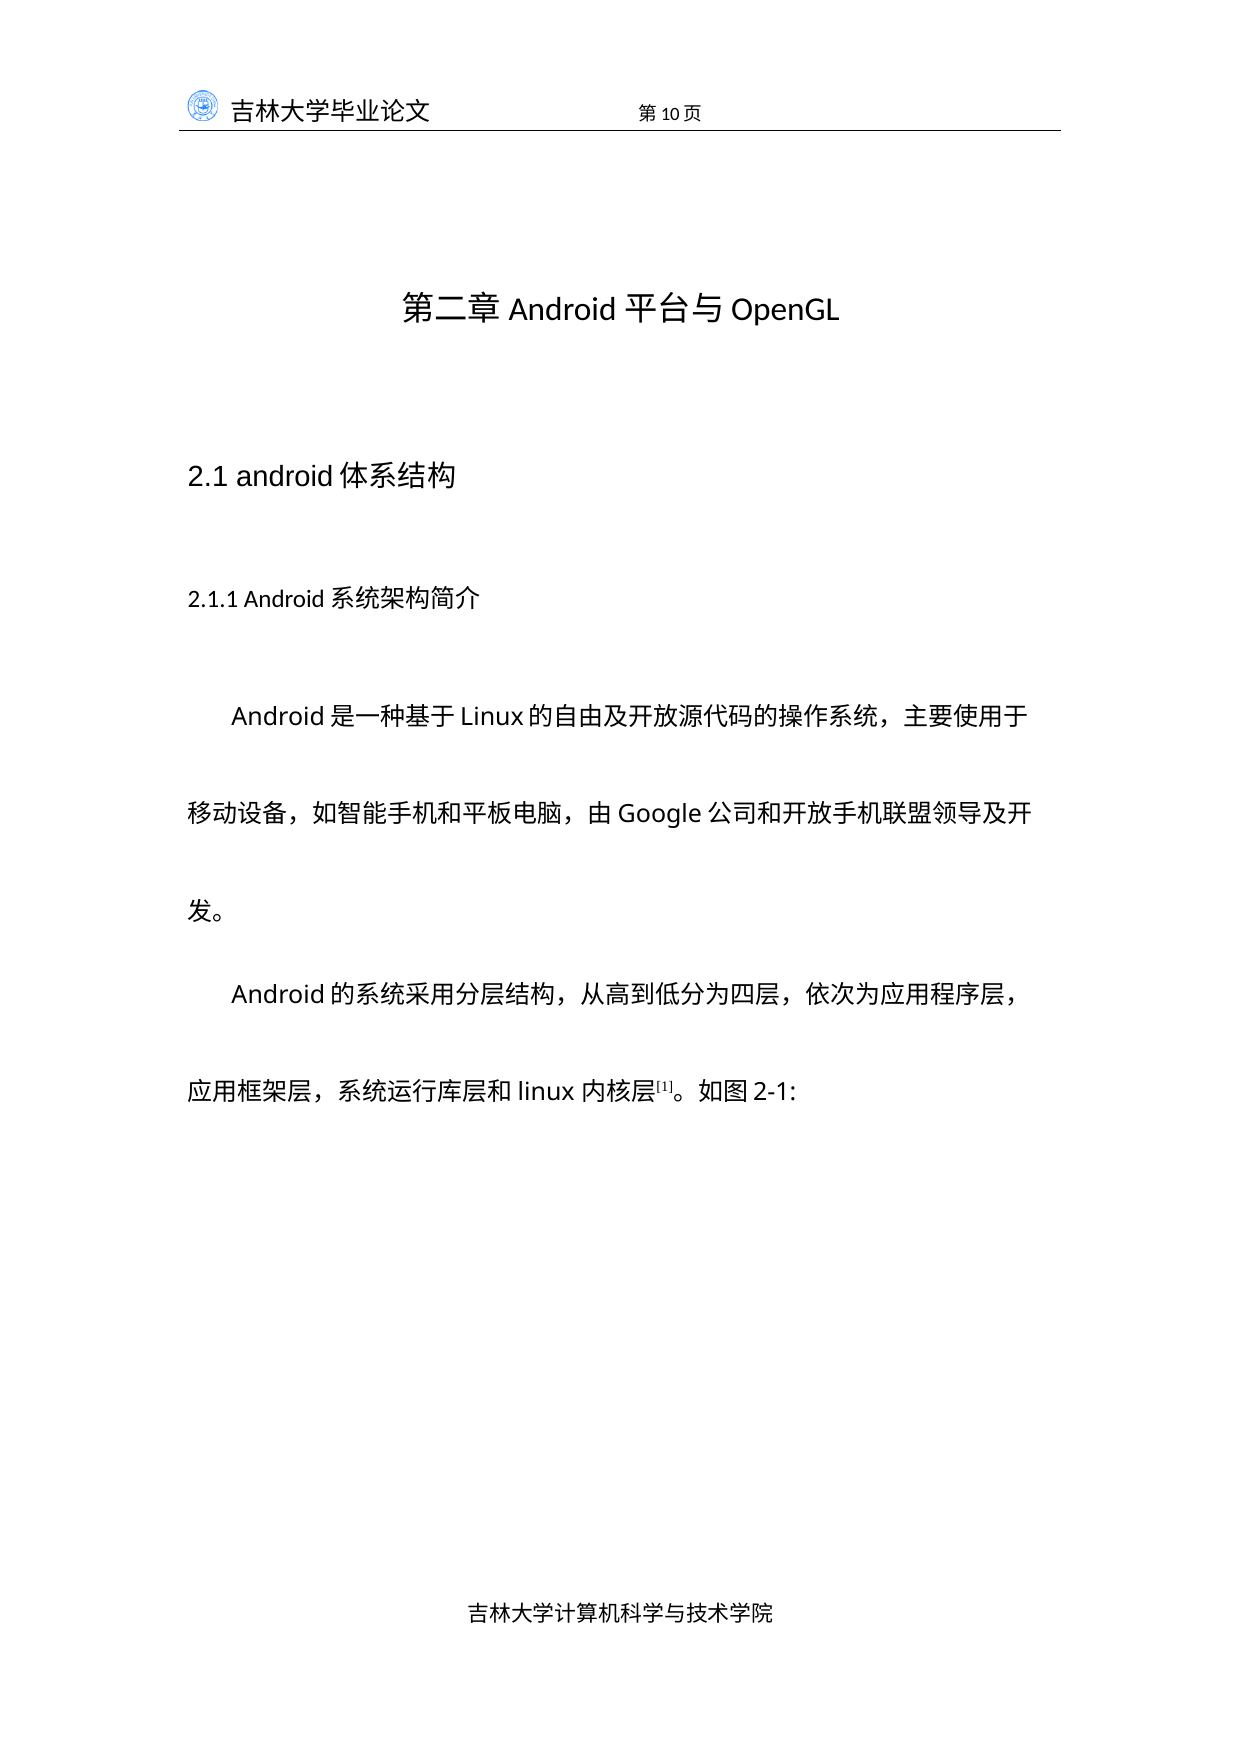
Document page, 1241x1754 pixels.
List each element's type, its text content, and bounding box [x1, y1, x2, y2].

picture [187, 90, 218, 121]
subtitle 2.1.1 Android系统架构简介 [187, 564, 1053, 629]
subtitle 2.1 android体系结构 [187, 441, 1053, 506]
list Android的系统采用分层结构，从高到低分为四层，依次为应用程序层，应用框架层，系统运行库层和linux 内核层[1]。如图2-1: [187, 960, 1053, 1122]
subtitle 第二章 Android 平台与OpenGL [187, 274, 1053, 339]
list Android是一种基于Linux的自由及开放源代码的操作系统，主要使用于移动设备，如智能手机和平板电脑，由Google公司和开放手机联盟领导及开发。 [187, 682, 1053, 942]
